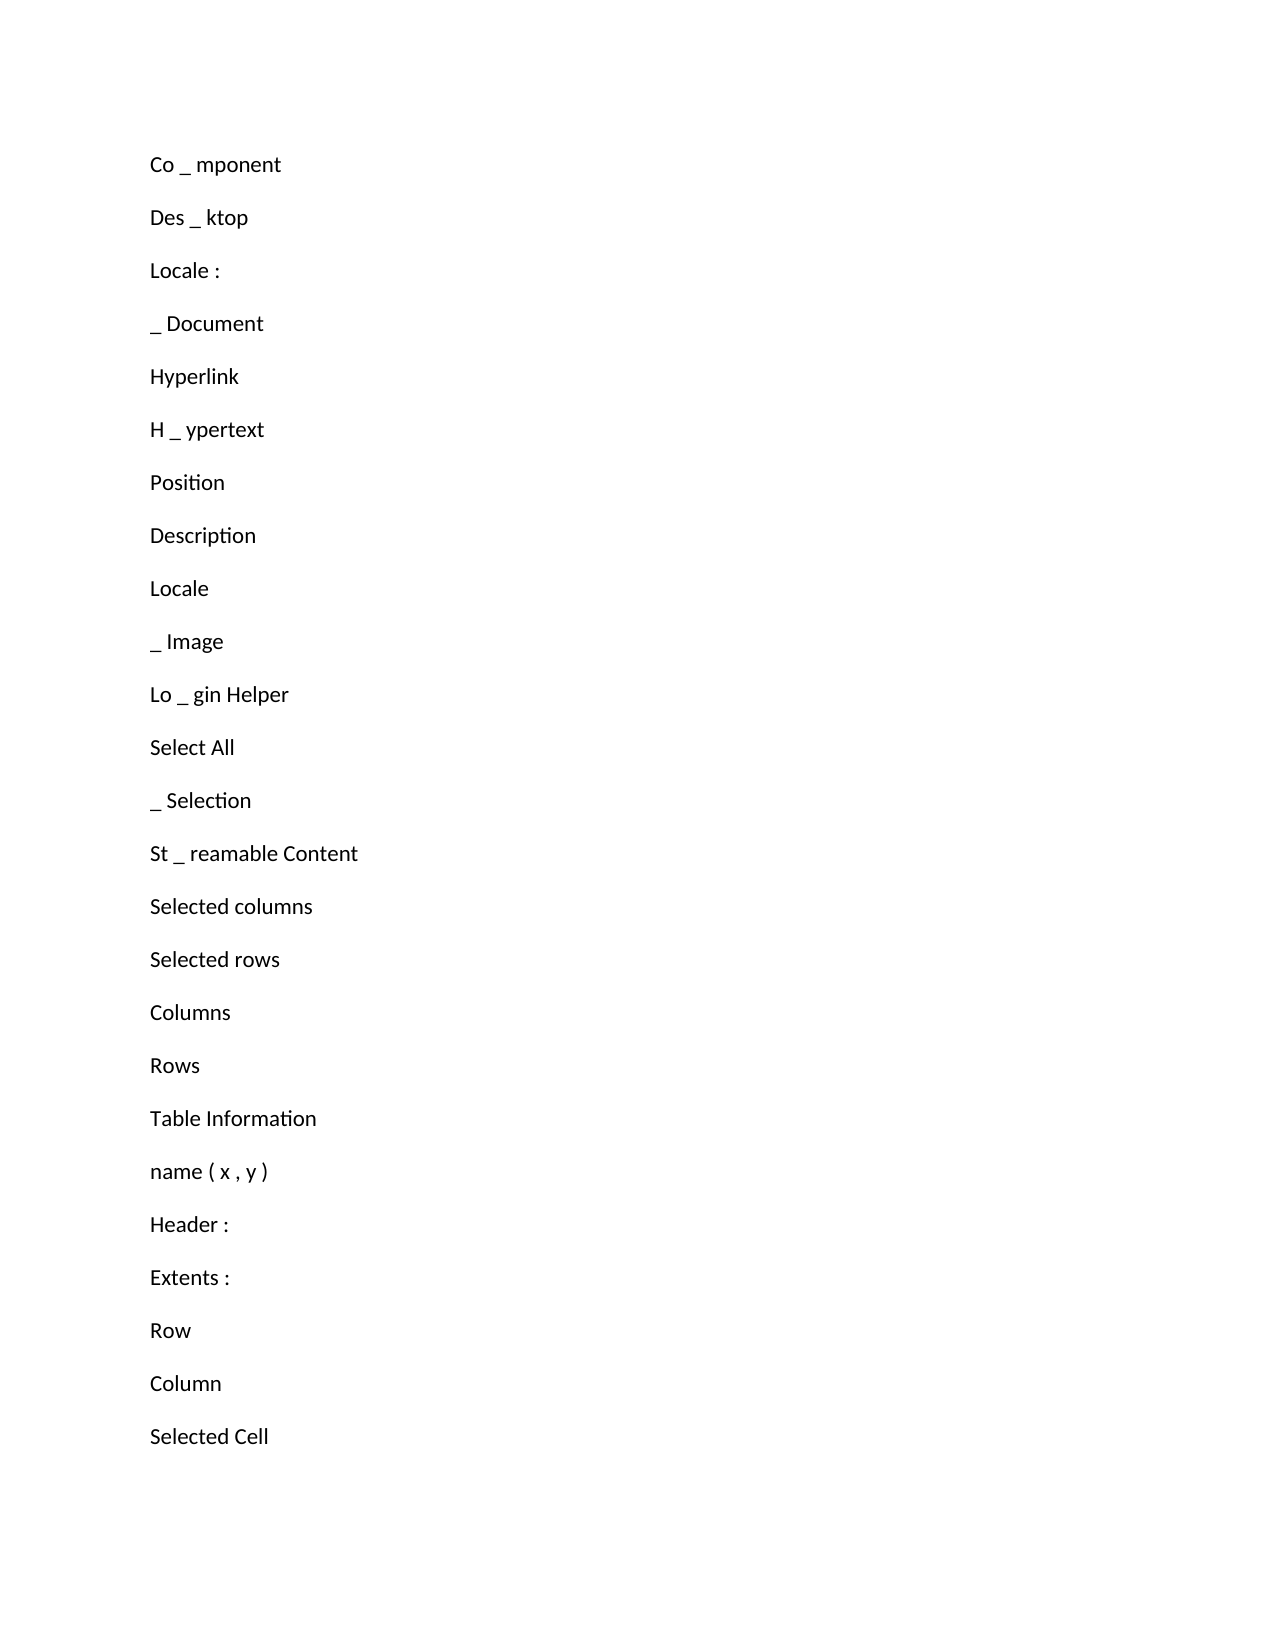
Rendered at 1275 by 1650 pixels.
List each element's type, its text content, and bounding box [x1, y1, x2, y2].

text Table Information [150, 1104, 1125, 1132]
text Header : [150, 1210, 1125, 1238]
text _ Image [150, 627, 1125, 655]
text St _ reamable Content [150, 839, 1125, 867]
text Column [150, 1369, 1125, 1397]
text _ Selection [150, 786, 1125, 814]
text Lo _ gin Helper [150, 680, 1125, 708]
text Selected rows [150, 945, 1125, 973]
text Rows [150, 1051, 1125, 1079]
text Locale [150, 574, 1125, 602]
text name ( x , y ) [150, 1157, 1125, 1185]
text Position [150, 468, 1125, 496]
text Des _ ktop [150, 203, 1125, 231]
text Select All [150, 733, 1125, 761]
text Extents : [150, 1263, 1125, 1291]
text Selected Cell [150, 1422, 1125, 1451]
text Row [150, 1316, 1125, 1344]
text Selected columns [150, 892, 1125, 920]
text _ Document [150, 309, 1125, 337]
text Columns [150, 998, 1125, 1026]
text Co _ mponent [150, 150, 1125, 178]
text Hyperlink [150, 362, 1125, 390]
text Locale : [150, 256, 1125, 284]
text Description [150, 521, 1125, 549]
text H _ ypertext [150, 415, 1125, 443]
